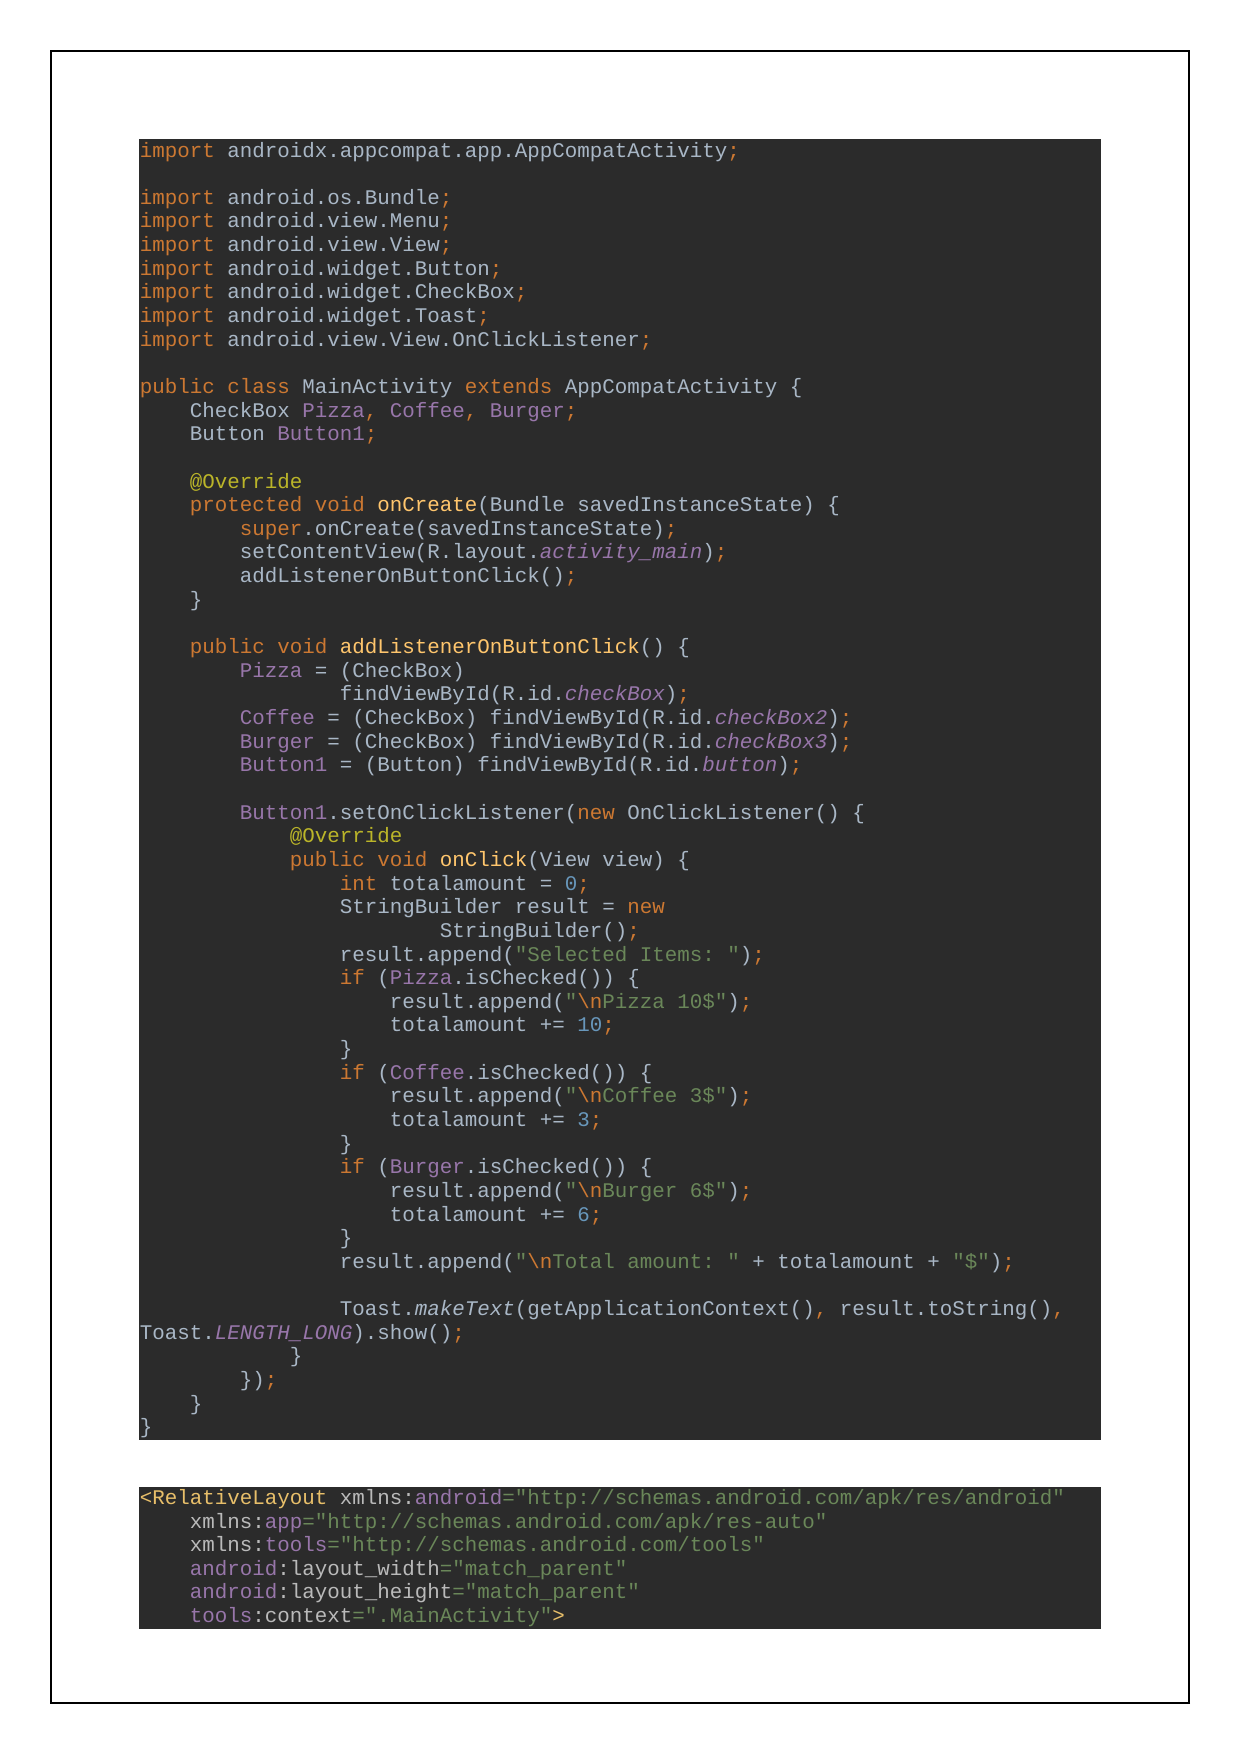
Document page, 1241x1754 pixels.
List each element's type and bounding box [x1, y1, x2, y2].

text [139, 139, 1101, 1440]
text [139, 1487, 1101, 1629]
